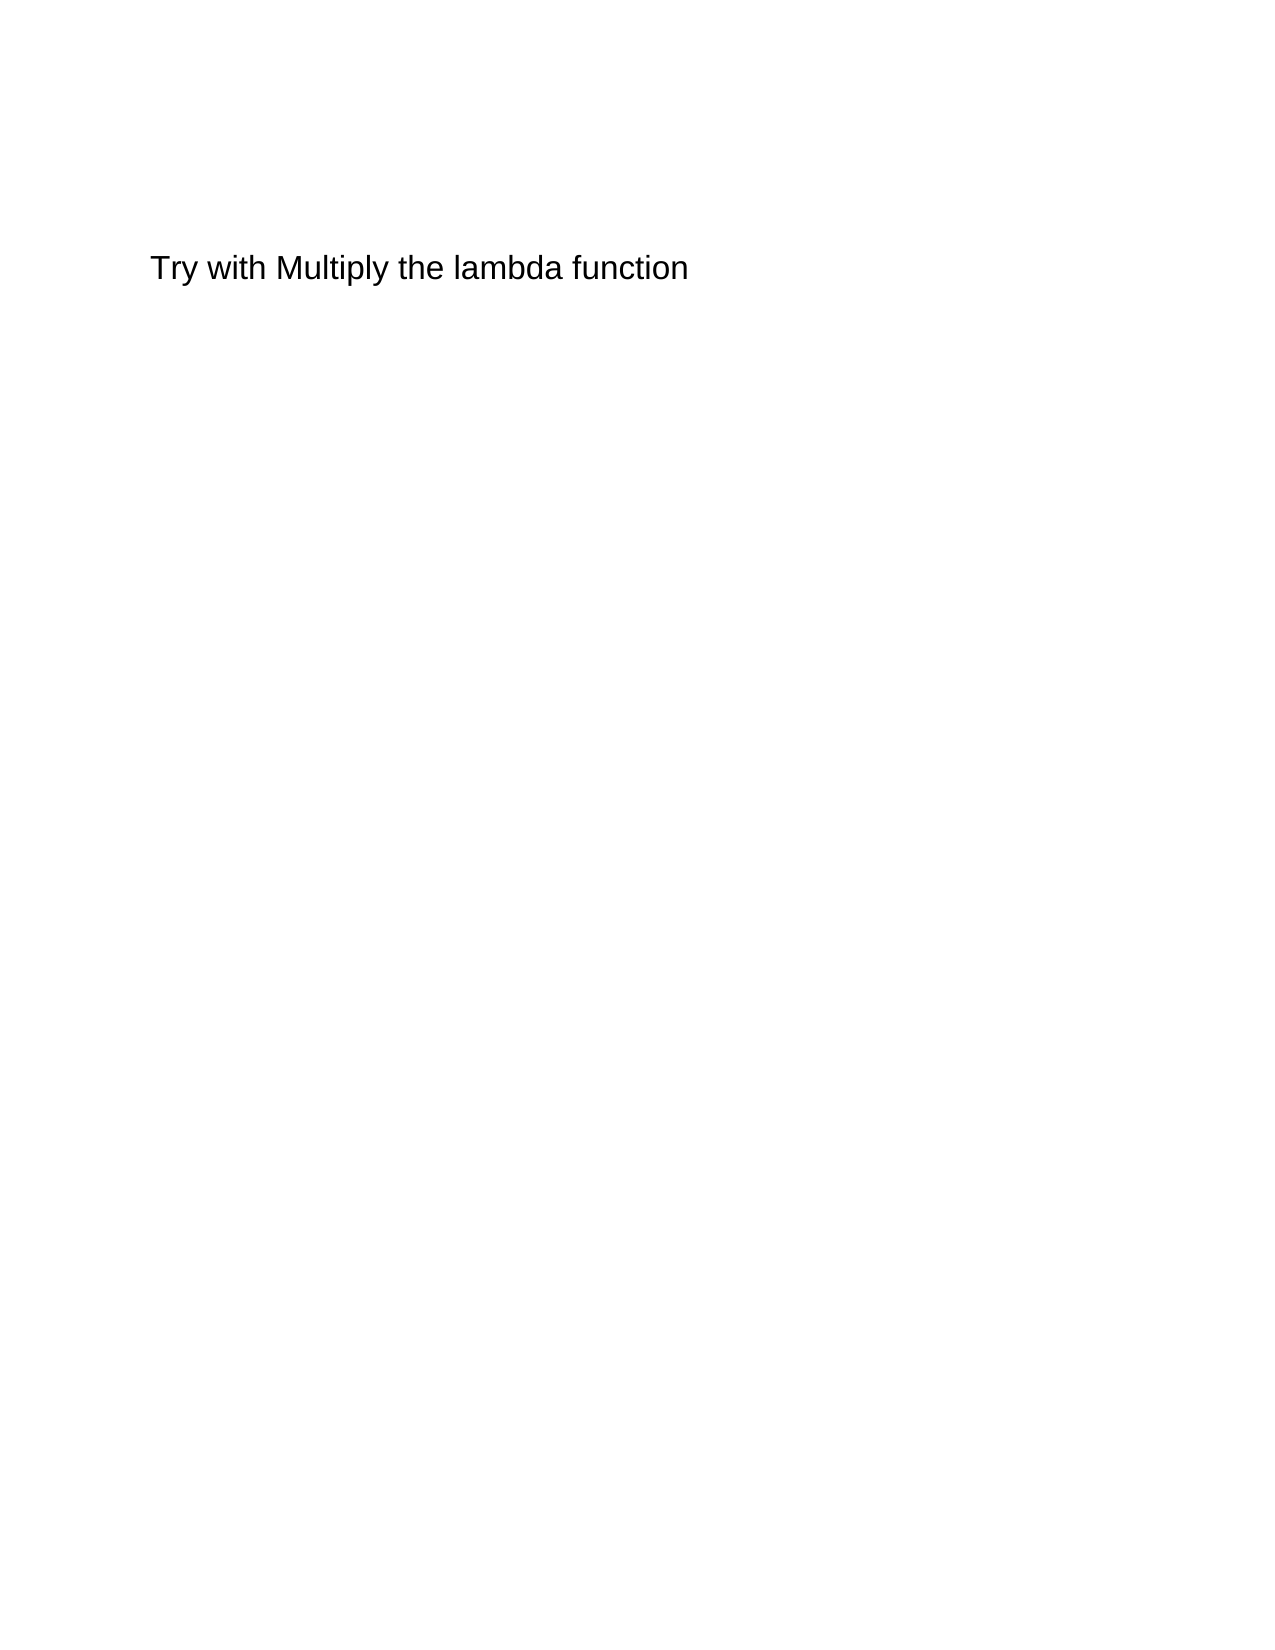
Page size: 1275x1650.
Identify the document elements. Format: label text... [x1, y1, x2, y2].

subtitle Try with Multiply the lambda function [150, 248, 1125, 286]
